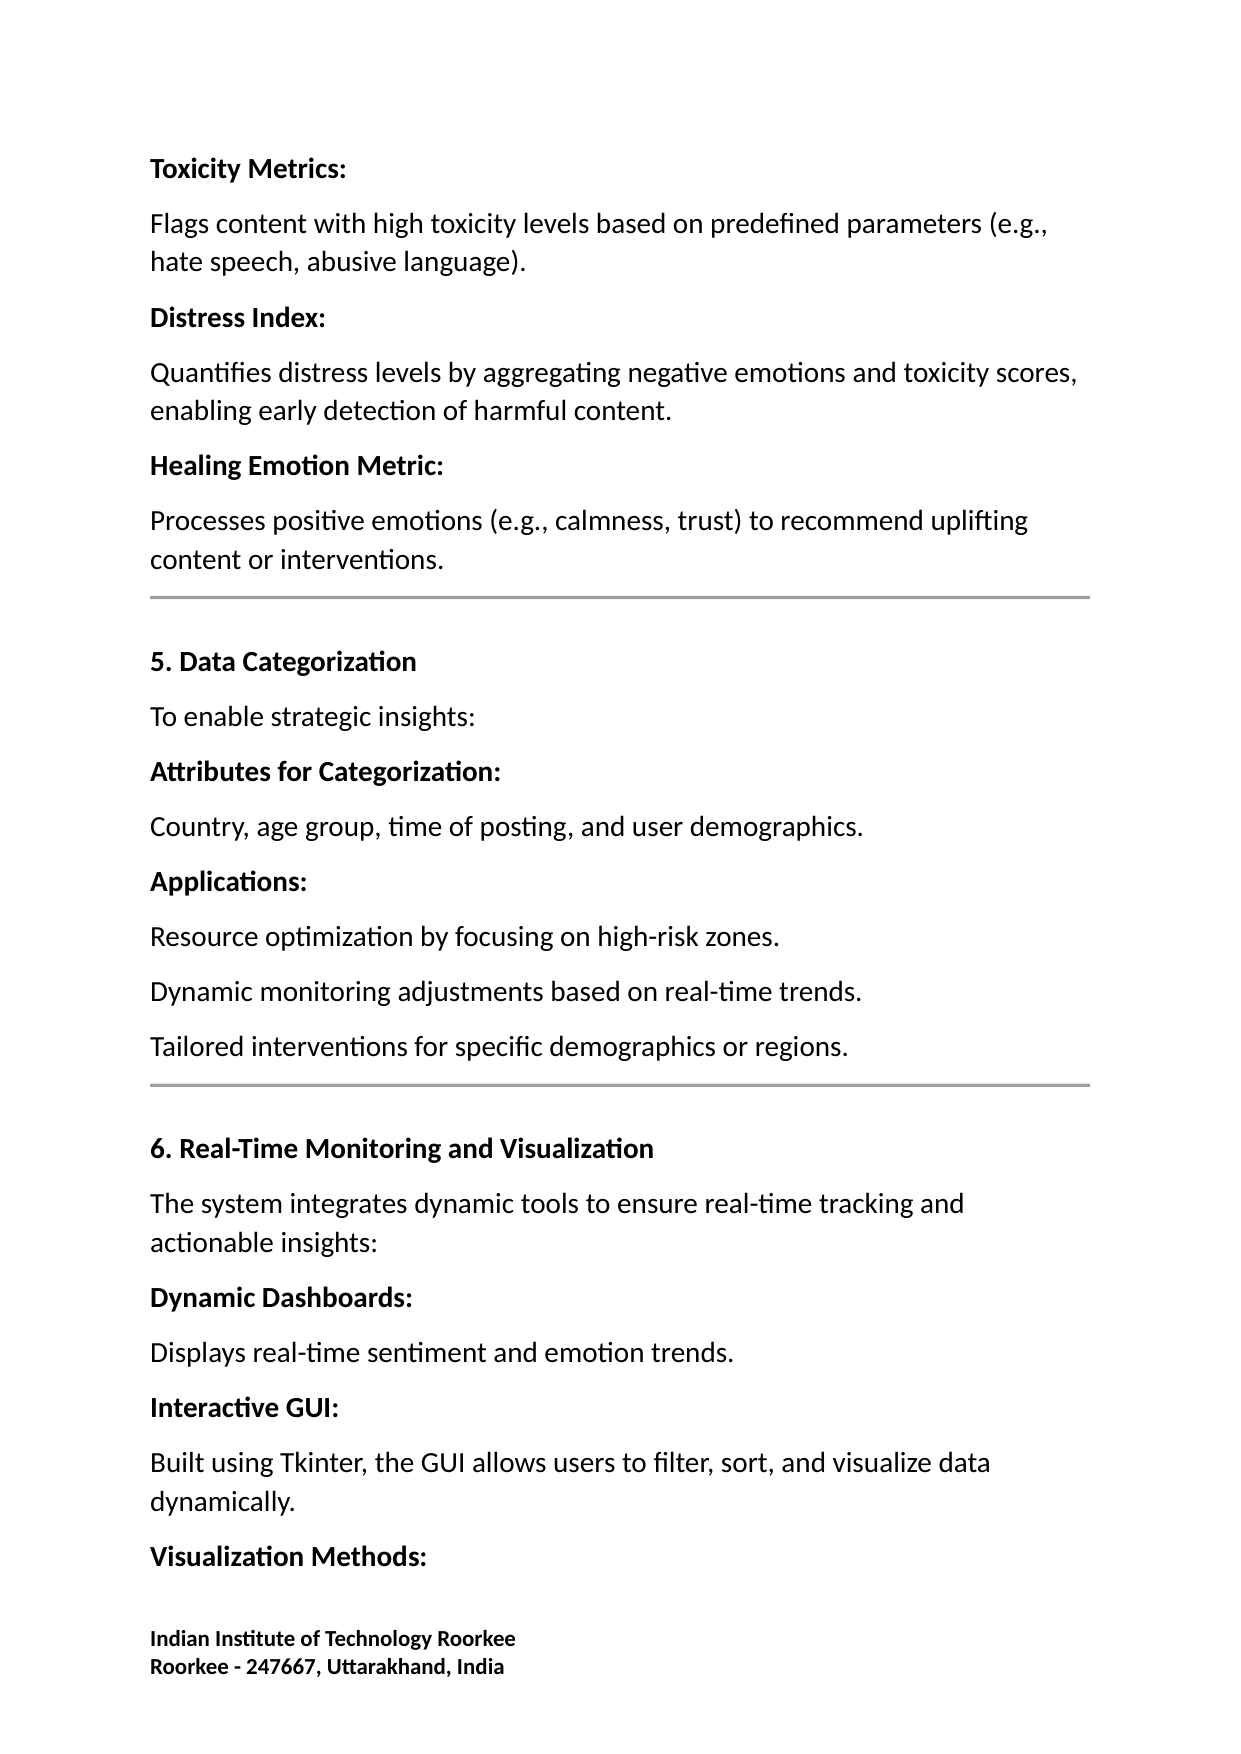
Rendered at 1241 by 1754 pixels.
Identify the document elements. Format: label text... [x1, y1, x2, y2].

text Tailored interventions for specific demographics or regions. [150, 1028, 1090, 1064]
text To enable strategic insights: [150, 698, 1090, 733]
text Quantifies distress levels by aggregating negative emotions and toxicity scores, enabling early detection of harmful content. [150, 354, 1090, 428]
text Country, age group, time of posting, and user demographics. [150, 808, 1090, 844]
text Processes positive emotions (e.g., calmness, trust) to recommend uplifting content or interventions. [150, 502, 1090, 576]
text Toxicity Metrics: [150, 150, 1090, 186]
text Dynamic monitoring adjustments based on real-time trends. [150, 973, 1090, 1009]
text Healing Emotion Metric: [150, 447, 1090, 483]
text 5. Data Categorization [150, 643, 1090, 678]
text Built using Tkinter, the GUI allows users to filter, sort, and visualize data dynamically. [150, 1444, 1090, 1518]
text Applications: [150, 863, 1090, 899]
text 6. Real-Time Monitoring and Visualization [150, 1131, 1090, 1166]
text Interactive GUI: [150, 1389, 1090, 1425]
text Resource optimization by focusing on high-risk zones. [150, 918, 1090, 954]
text Flags content with high toxicity levels based on predefined parameters (e.g., hate speech, abusive language). [150, 205, 1090, 279]
text Visualization Methods: [150, 1538, 1090, 1574]
text Attributes for Categorization: [150, 753, 1090, 789]
text Dynamic Dashboards: [150, 1279, 1090, 1315]
text Displays real-time sentiment and emotion trends. [150, 1334, 1090, 1370]
text The system integrates dynamic tools to ensure real-time tracking and actionable insights: [150, 1186, 1090, 1260]
text Distress Index: [150, 299, 1090, 334]
